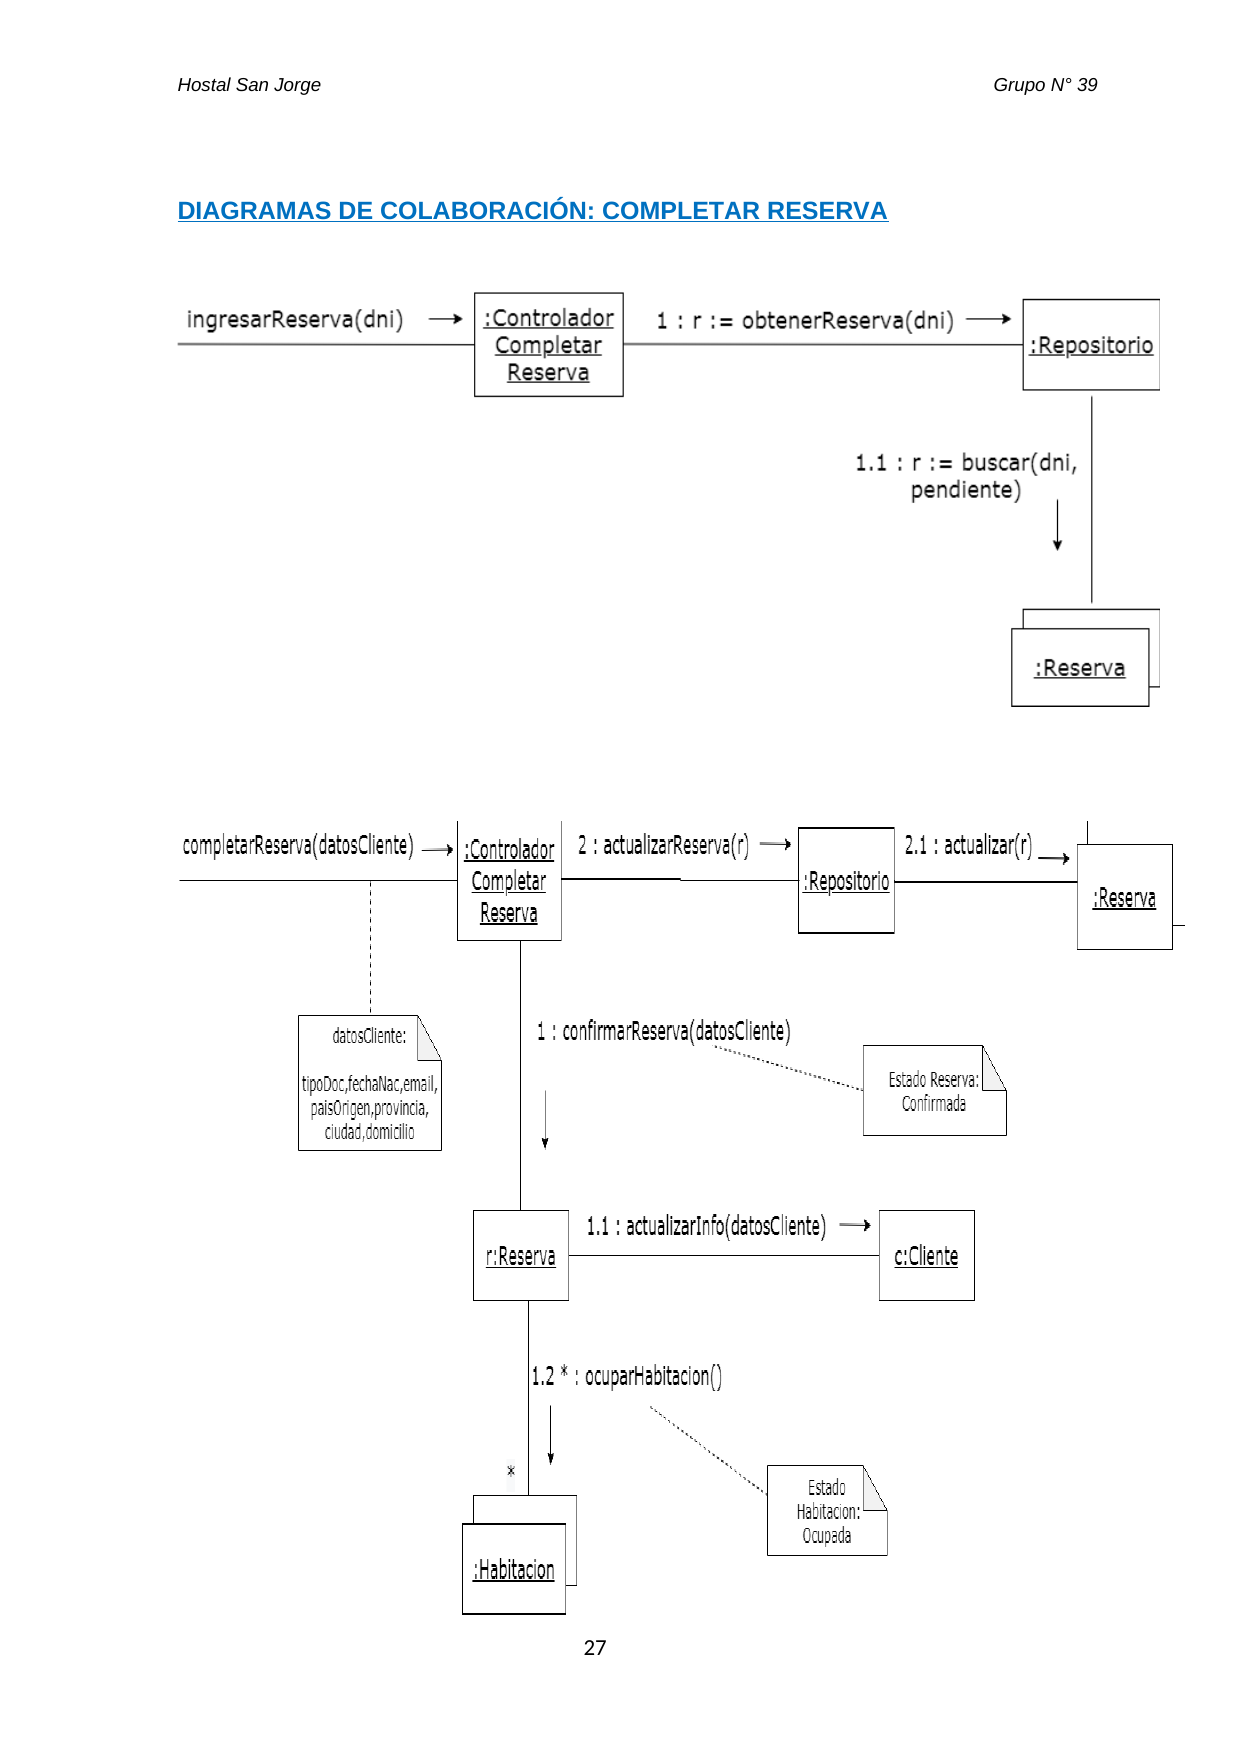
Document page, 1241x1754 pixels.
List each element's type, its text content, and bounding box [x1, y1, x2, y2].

text DIAGRAMAS DE COLABORACIÓN: COMPLETAR RESERVA [177, 196, 1122, 224]
picture [177, 291, 1160, 707]
picture [177, 821, 1185, 1615]
